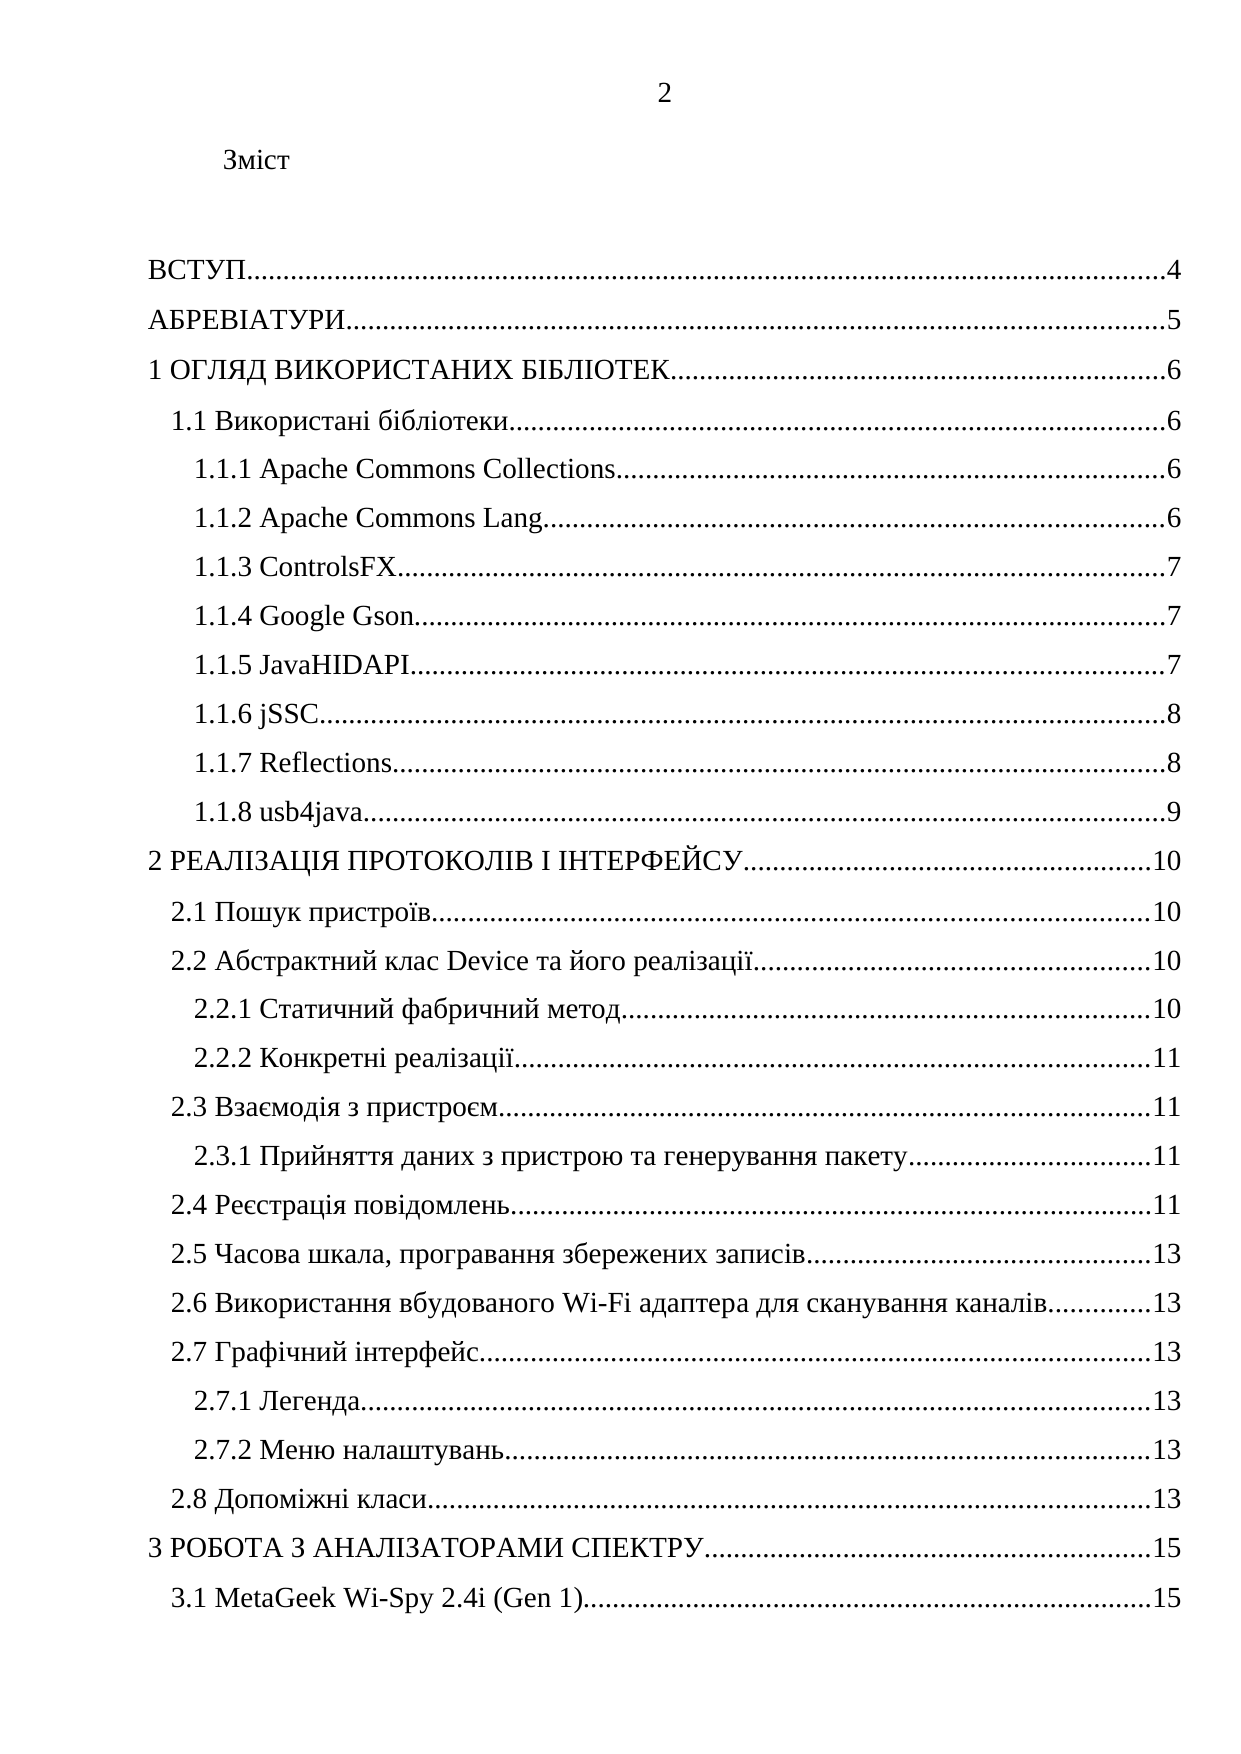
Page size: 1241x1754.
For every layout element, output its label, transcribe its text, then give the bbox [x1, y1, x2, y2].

text ТИТУЛЬНЫЙ ЛИСТЗміст [148, 142, 1181, 176]
